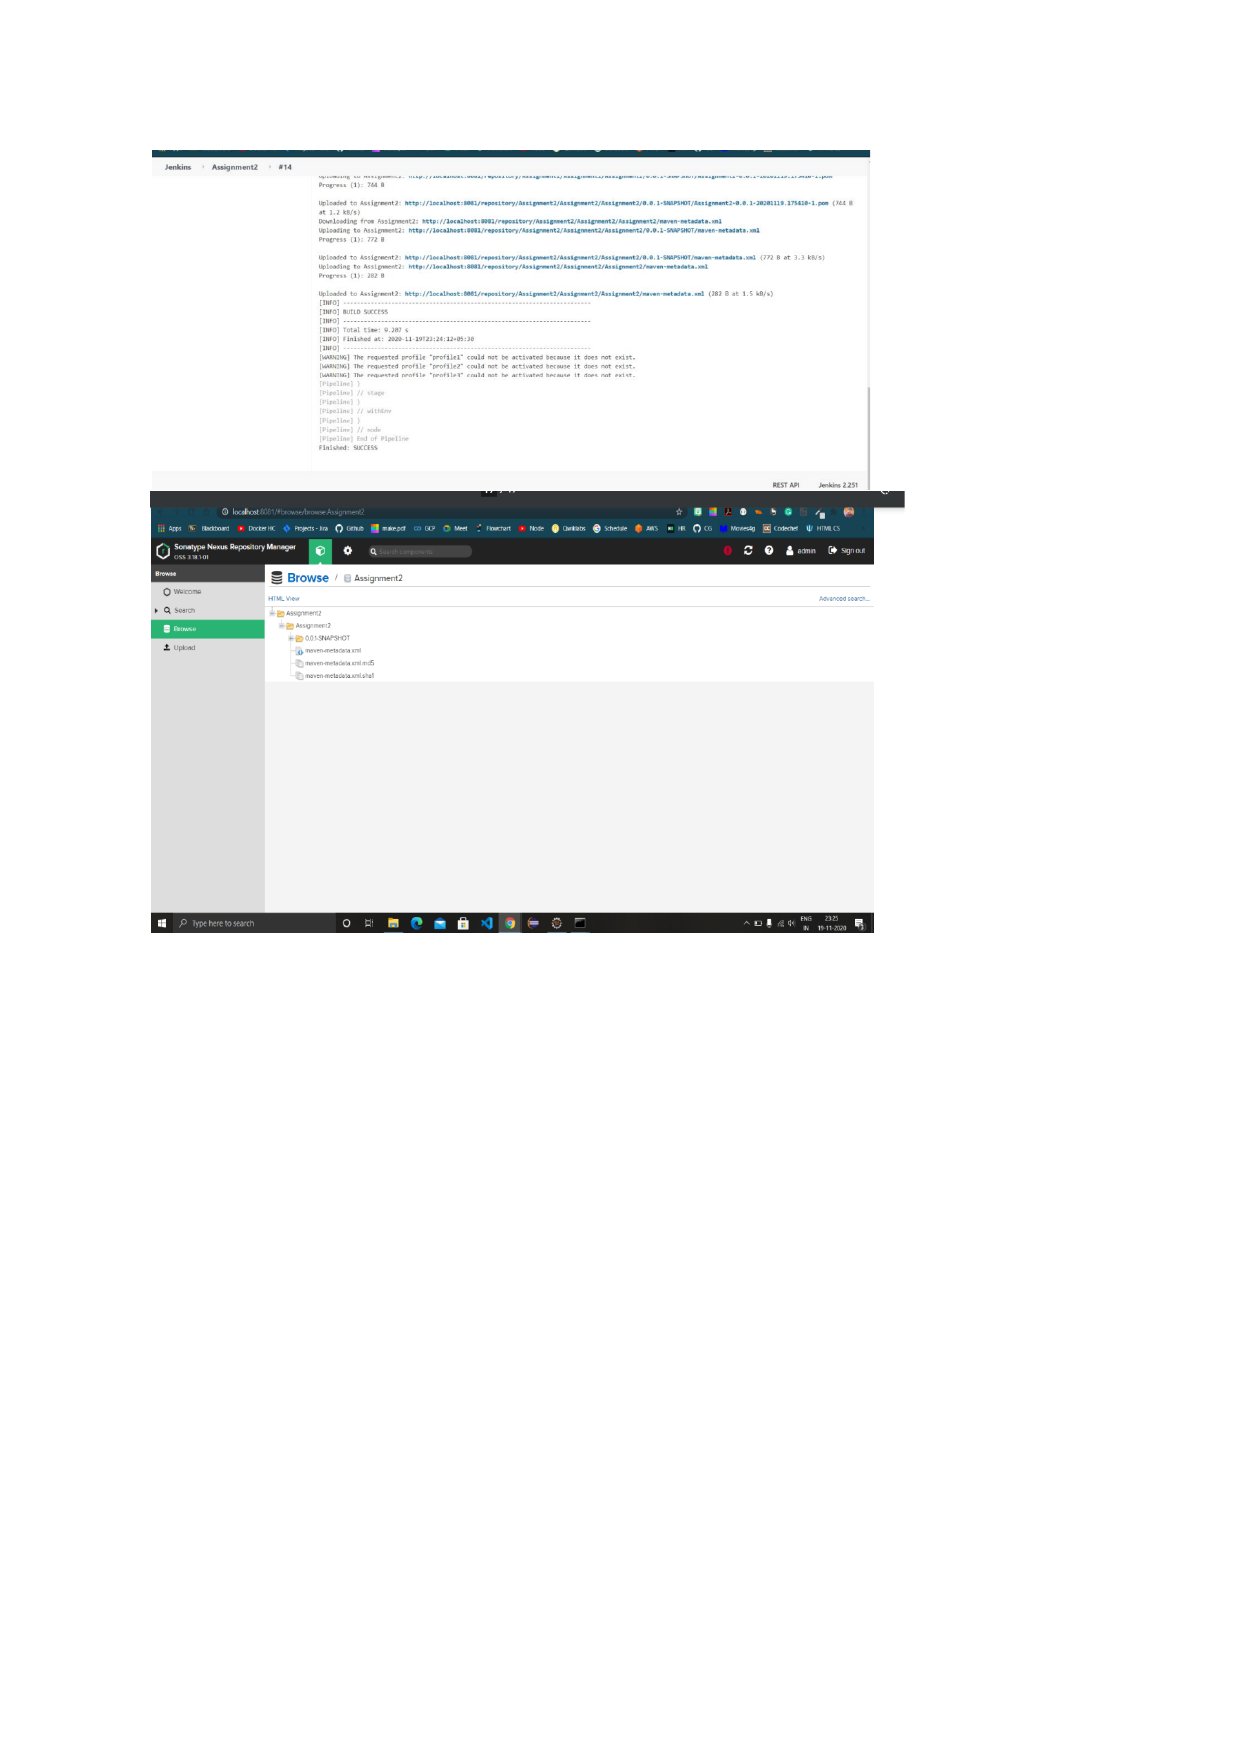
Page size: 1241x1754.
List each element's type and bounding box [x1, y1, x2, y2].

picture [150, 491, 905, 933]
picture [150, 150, 871, 490]
